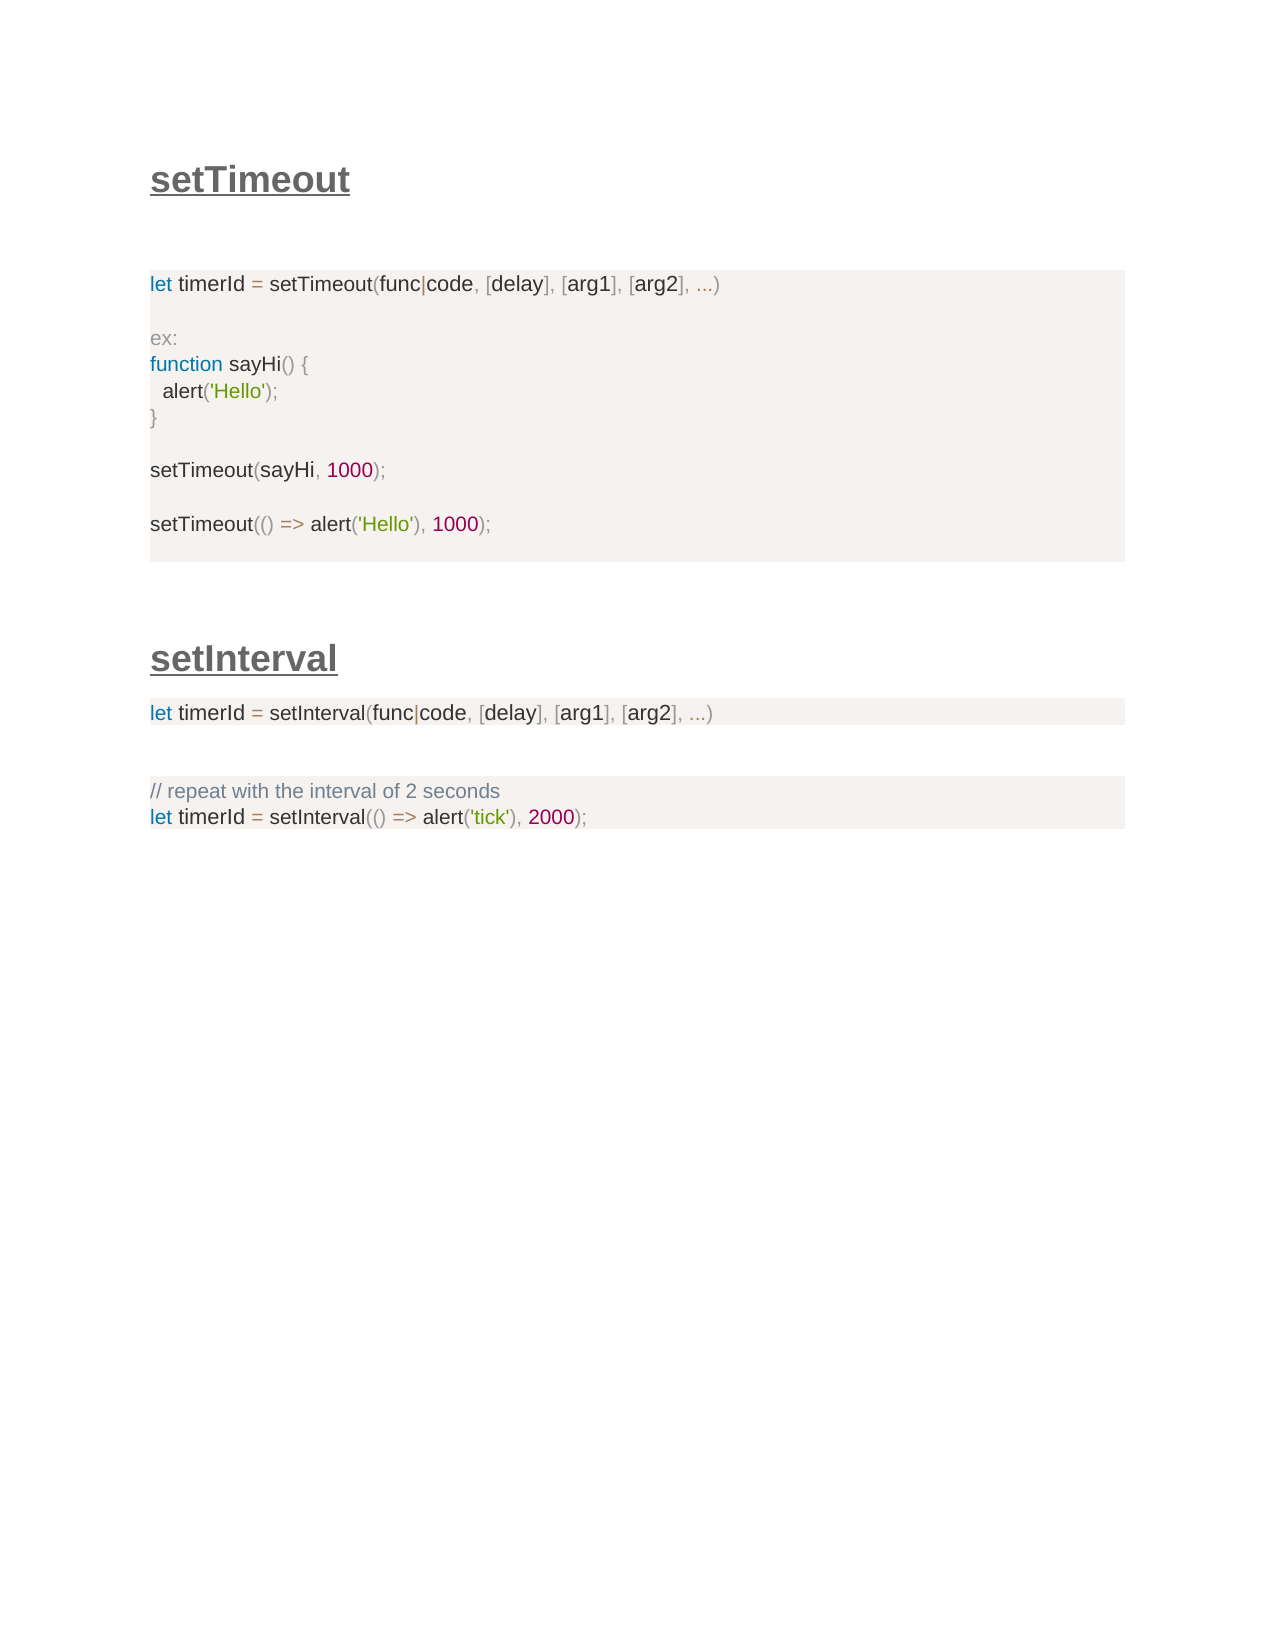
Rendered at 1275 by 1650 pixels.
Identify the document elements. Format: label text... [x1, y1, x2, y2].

subtitle setInterval [150, 630, 1125, 680]
text // repeat with the interval of 2 seconds [150, 776, 1125, 803]
text let timerId = setTimeout(func|code, [delay], [arg1], [arg2], ...) [150, 270, 1125, 296]
text let timerId = setInterval(() => alert('tick'), 2000); [150, 803, 1125, 829]
text let timerId = setInterval(func|code, [delay], [arg1], [arg2], ...) [150, 698, 1125, 725]
text setTimeout(() => alert('Hello'), 1000); [150, 509, 1125, 535]
text function sayHi() { [150, 349, 1125, 376]
text } [150, 403, 1125, 429]
text alert('Hello'); [150, 376, 1125, 403]
subtitle setTimeout [150, 150, 1125, 200]
text setTimeout(sayHi, 1000); [150, 456, 1125, 482]
text ex: [150, 323, 1125, 349]
